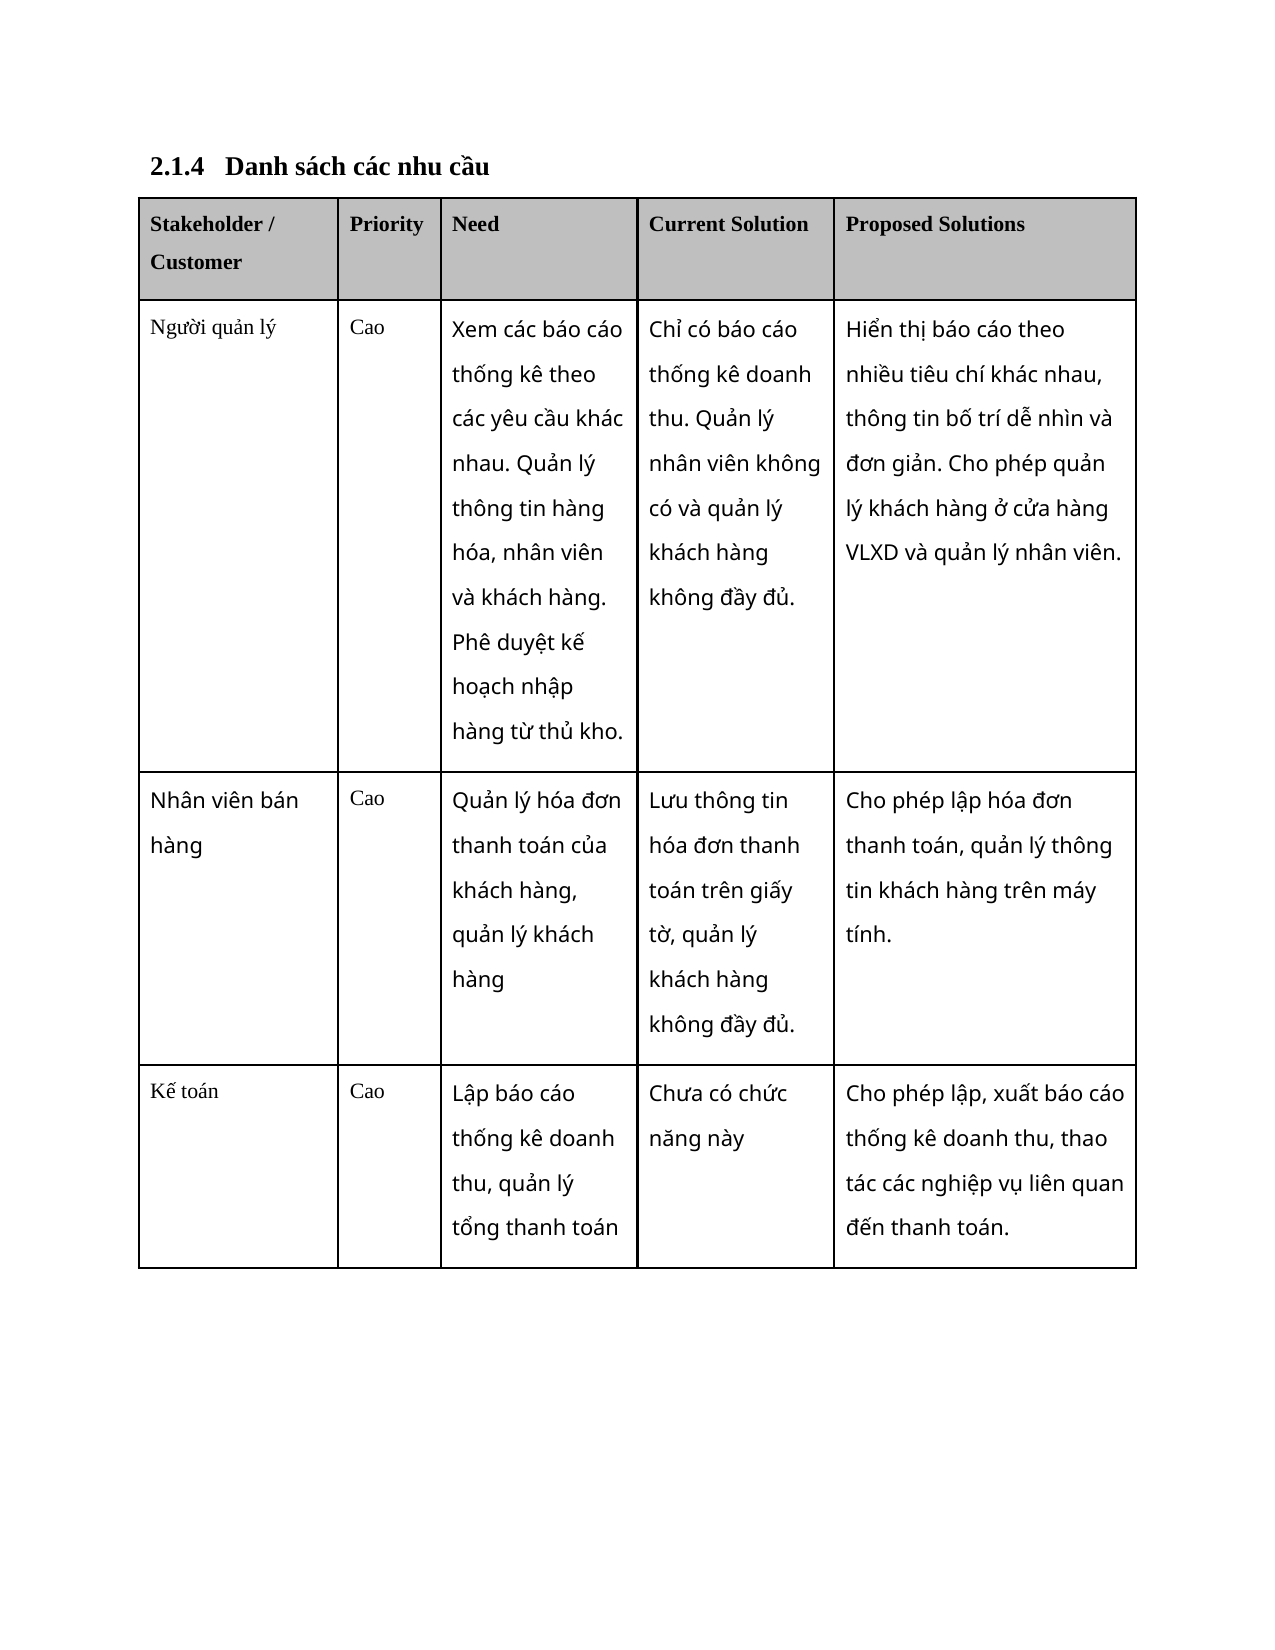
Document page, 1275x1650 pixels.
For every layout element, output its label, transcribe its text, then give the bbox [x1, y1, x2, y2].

table_header Need [442, 199, 636, 299]
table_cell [639, 1066, 833, 1267]
table_cell Người quản lý [140, 301, 337, 771]
table_cell Quản lý hóa đơn thanh toán của khách hàng, quản lý khách hàng [442, 773, 636, 1064]
table_cell Kế toán [140, 1066, 337, 1267]
table_cell Xem các báo cáo thống kê theo các yêu cầu khác nhau. Quản lý thông tin hàng hóa, nhân viên và khách hàng. Phê duyệt kế hoạch nhập hàng từ thủ kho. [442, 301, 636, 771]
table_cell Lập báo cáo thống kê doanh thu, quản lý tổng thanh toán [442, 1066, 636, 1267]
table_cell Hiển thị báo cáo theo nhiều tiêu chí khác nhau, thông tin bố trí dễ nhìn và đơn giản. Cho phép quản lý khách hàng ở cửa hàng VLXD và quản lý nhân viên. [835, 301, 1135, 771]
table_cell Cao [339, 773, 440, 1064]
table_cell Cao [339, 1066, 440, 1267]
subtitle Danh sách các nhu cầu [150, 150, 1125, 181]
table_header Current Solution [639, 199, 833, 299]
table_cell Cho phép lập hóa đơn thanh toán, quản lý thông tin khách hàng trên máy tính. [835, 773, 1135, 1064]
table_header Proposed Solutions [835, 199, 1135, 299]
table_header Priority [339, 199, 440, 299]
table_cell Nhân viên bán hàng [140, 773, 337, 1064]
table_header Stakeholder / Customer [140, 199, 337, 299]
table_cell Chỉ có báo cáo thống kê doanh thu. Quản lý nhân viên không có và quản lý khách hàng không đầy đủ. [639, 301, 833, 771]
table_cell Cao [339, 301, 440, 771]
table_cell Cho phép lập, xuất báo cáo thống kê doanh thu, thao tác các nghiệp vụ liên quan đến thanh toán. [835, 1066, 1135, 1267]
table_cell Lưu thông tin hóa đơn thanh toán trên giấy tờ, quản lý khách hàng không đầy đủ. [639, 773, 833, 1064]
